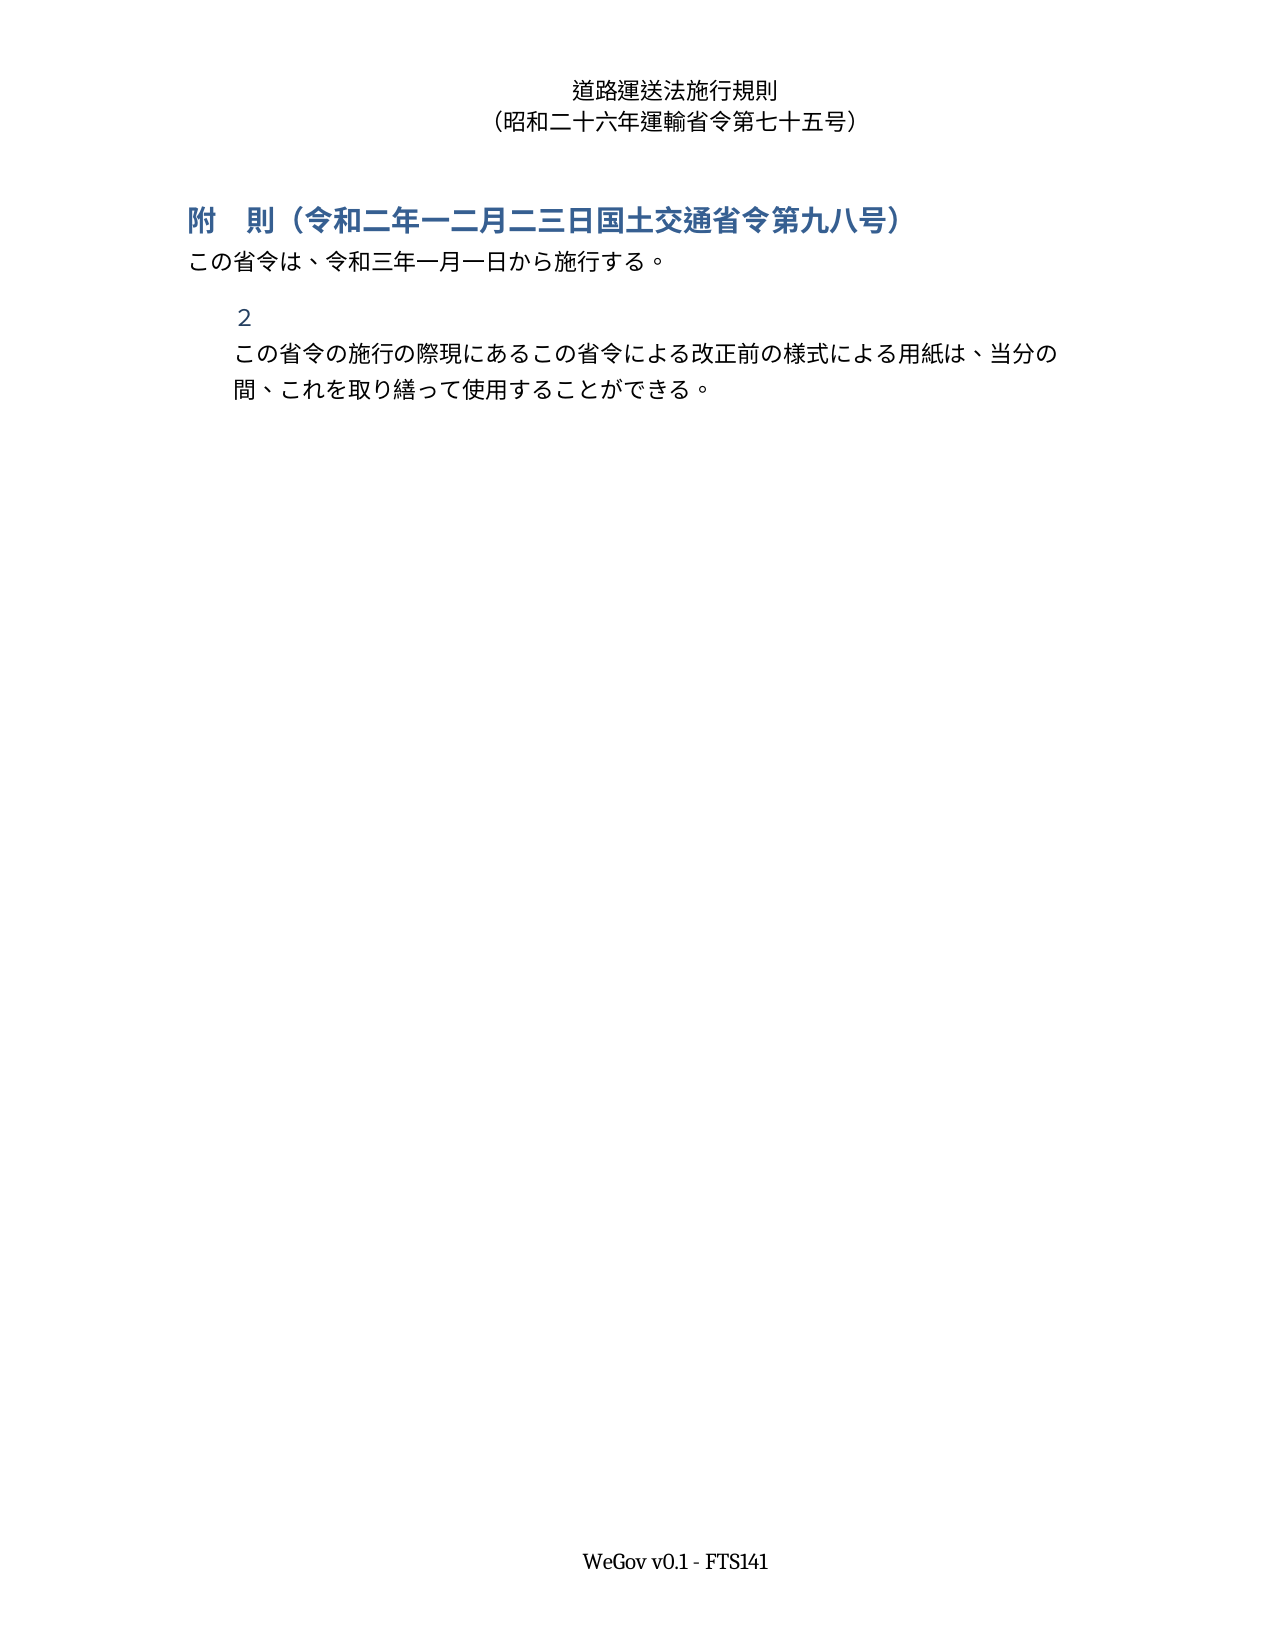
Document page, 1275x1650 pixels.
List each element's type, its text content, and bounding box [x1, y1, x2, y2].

text この省令の施行の際現にあるこの省令による改正前の様式による用紙は、当分の間、これを取り繕って使用することができる。 [233, 338, 1087, 406]
subtitle ２ [233, 302, 1087, 334]
subtitle 附 則（令和二年一二月二三日国土交通省令第九八号） [187, 200, 1087, 240]
text この省令は、令和三年一月一日から施行する。 [187, 246, 1087, 277]
